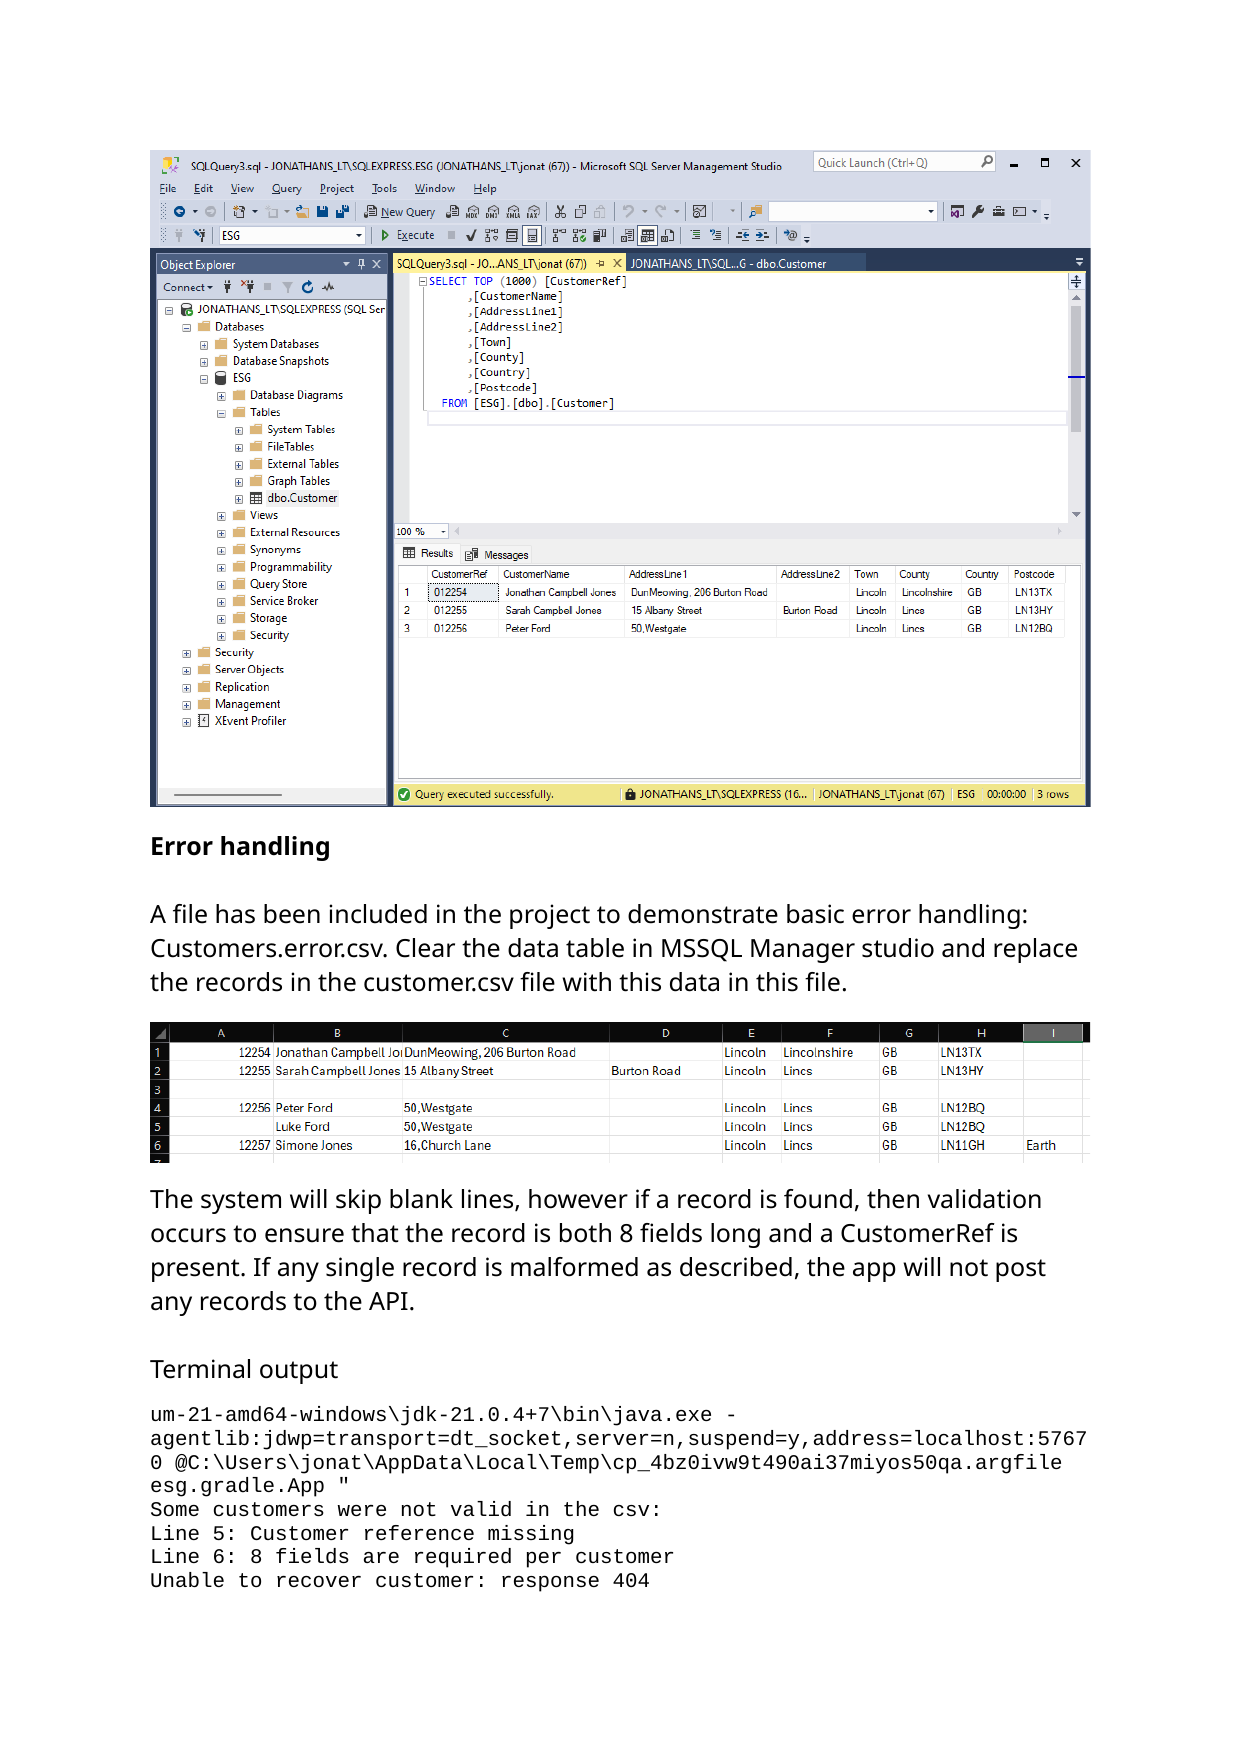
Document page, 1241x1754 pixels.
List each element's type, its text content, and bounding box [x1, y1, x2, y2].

text The system will skip blank lines, however if a record is found, then validation occurs to ensure that the record is both 8 fields long and a CustomerRef is present. If any single record is malformed as described, the app will not post any records to the API. [150, 1181, 1090, 1317]
text Unable to recover customer: response 404 [150, 1570, 1090, 1594]
text Line 6: 8 fields are required per customer [150, 1546, 1090, 1570]
text Line 5: Customer reference missing [150, 1523, 1090, 1546]
text Some customers were not valid in the csv: [150, 1499, 1090, 1523]
picture [150, 150, 1091, 807]
text um-21-amd64-windows\jdk-21.0.4+7\bin\java.exe -agentlib:jdwp=transport=dt_socket,server=n,suspend=y,address=localhost:57670 @C:\Users\jonat\AppData\Local\Temp\cp_4bz0ivw9t490ai37miyos50qa.argfile esg.gradle.App " [150, 1404, 1090, 1499]
text Error handling [150, 829, 1090, 863]
text Terminal output [150, 1352, 1090, 1386]
picture [150, 1022, 1091, 1163]
text A file has been included in the project to demonstrate basic error handling: Customers.error.csv. Clear the data table in MSSQL Manager studio and replace the records in the customer.csv file with this data in this file. [150, 897, 1090, 999]
